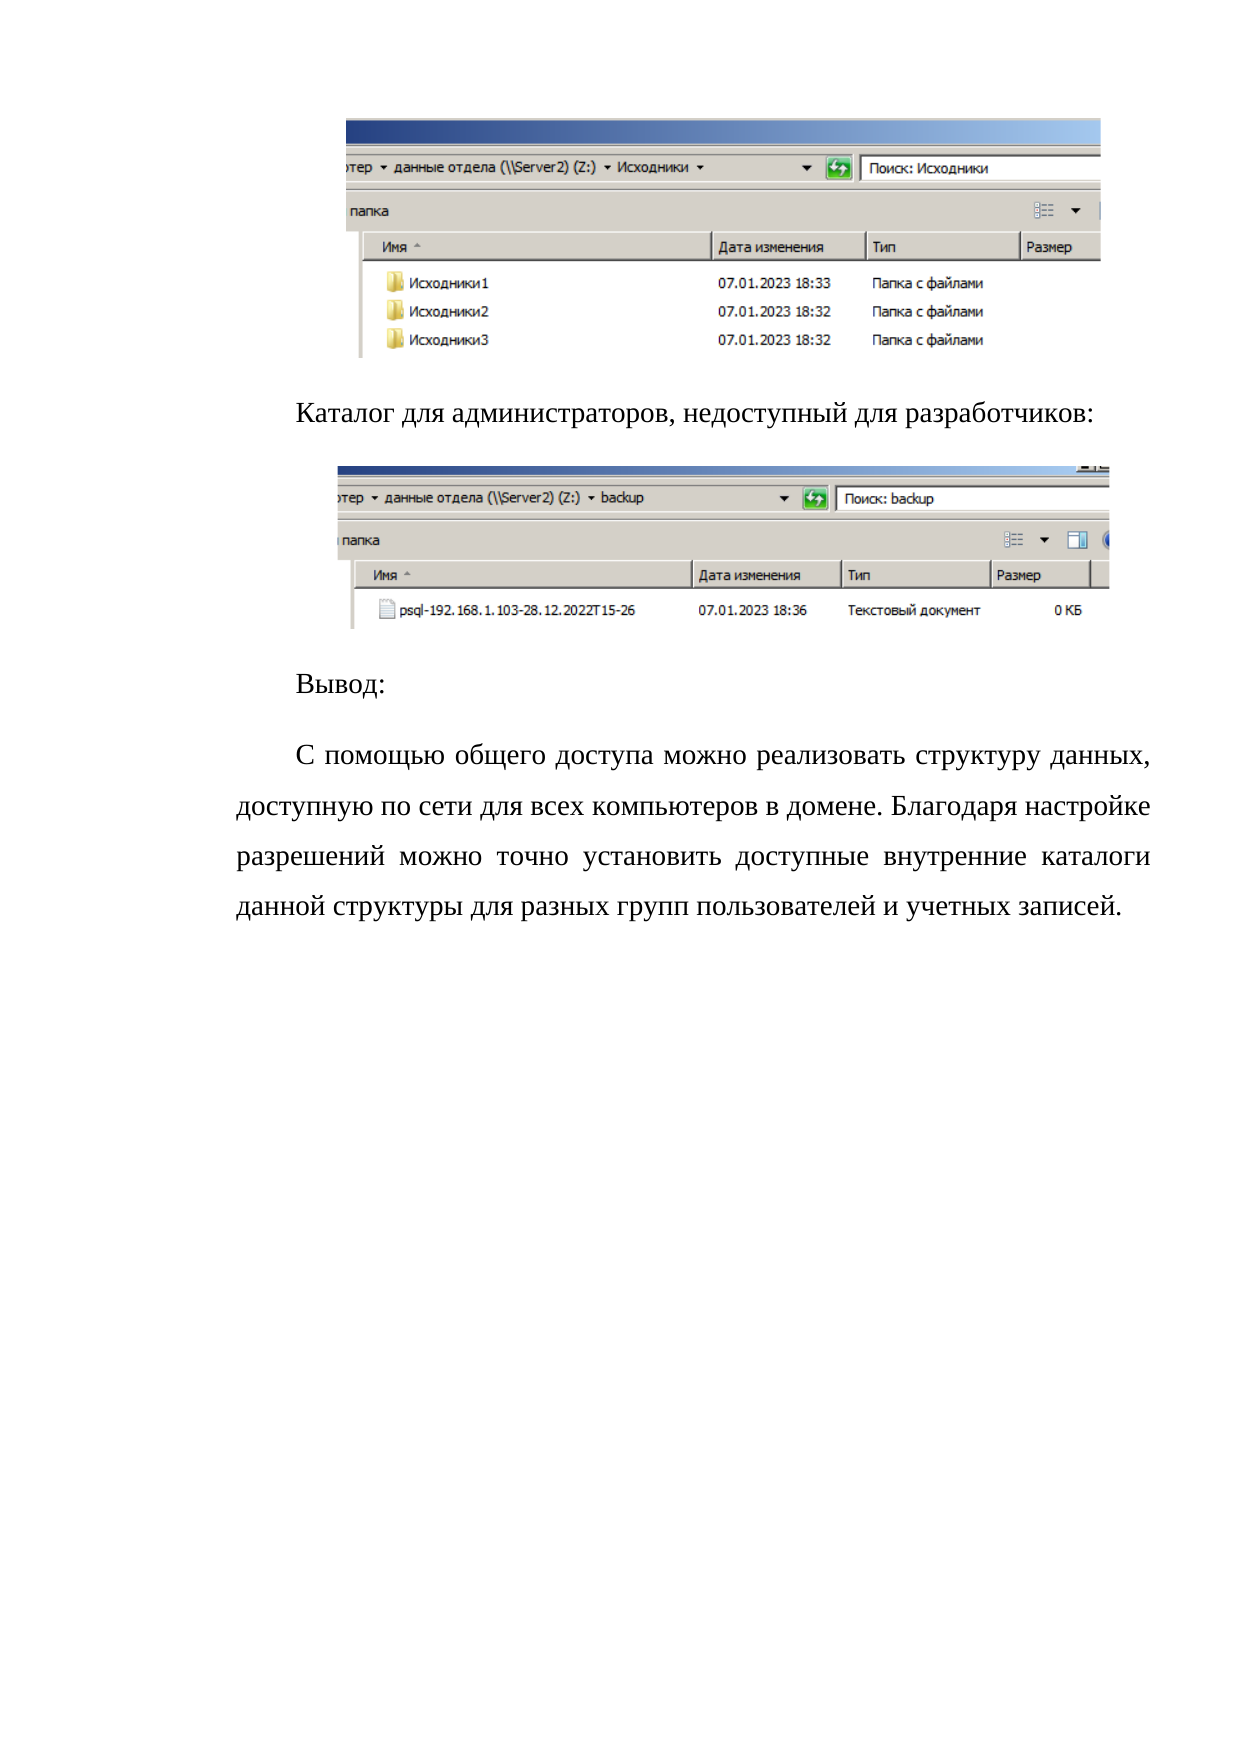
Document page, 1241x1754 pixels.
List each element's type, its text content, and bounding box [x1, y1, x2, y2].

text Каталог для администраторов, недоступный для разработчиков: [236, 395, 1152, 428]
picture [346, 118, 1101, 358]
picture [337, 466, 1110, 629]
text Вывод: [236, 666, 1152, 700]
text С помощью общего доступа можно реализовать структуру данных, доступную по сети для всех компьютеров в домене. Благодаря настройке разрешений можно точно установить доступные внутренние каталоги данной структуры для разных групп пользователей и учетных записей. [236, 737, 1152, 922]
